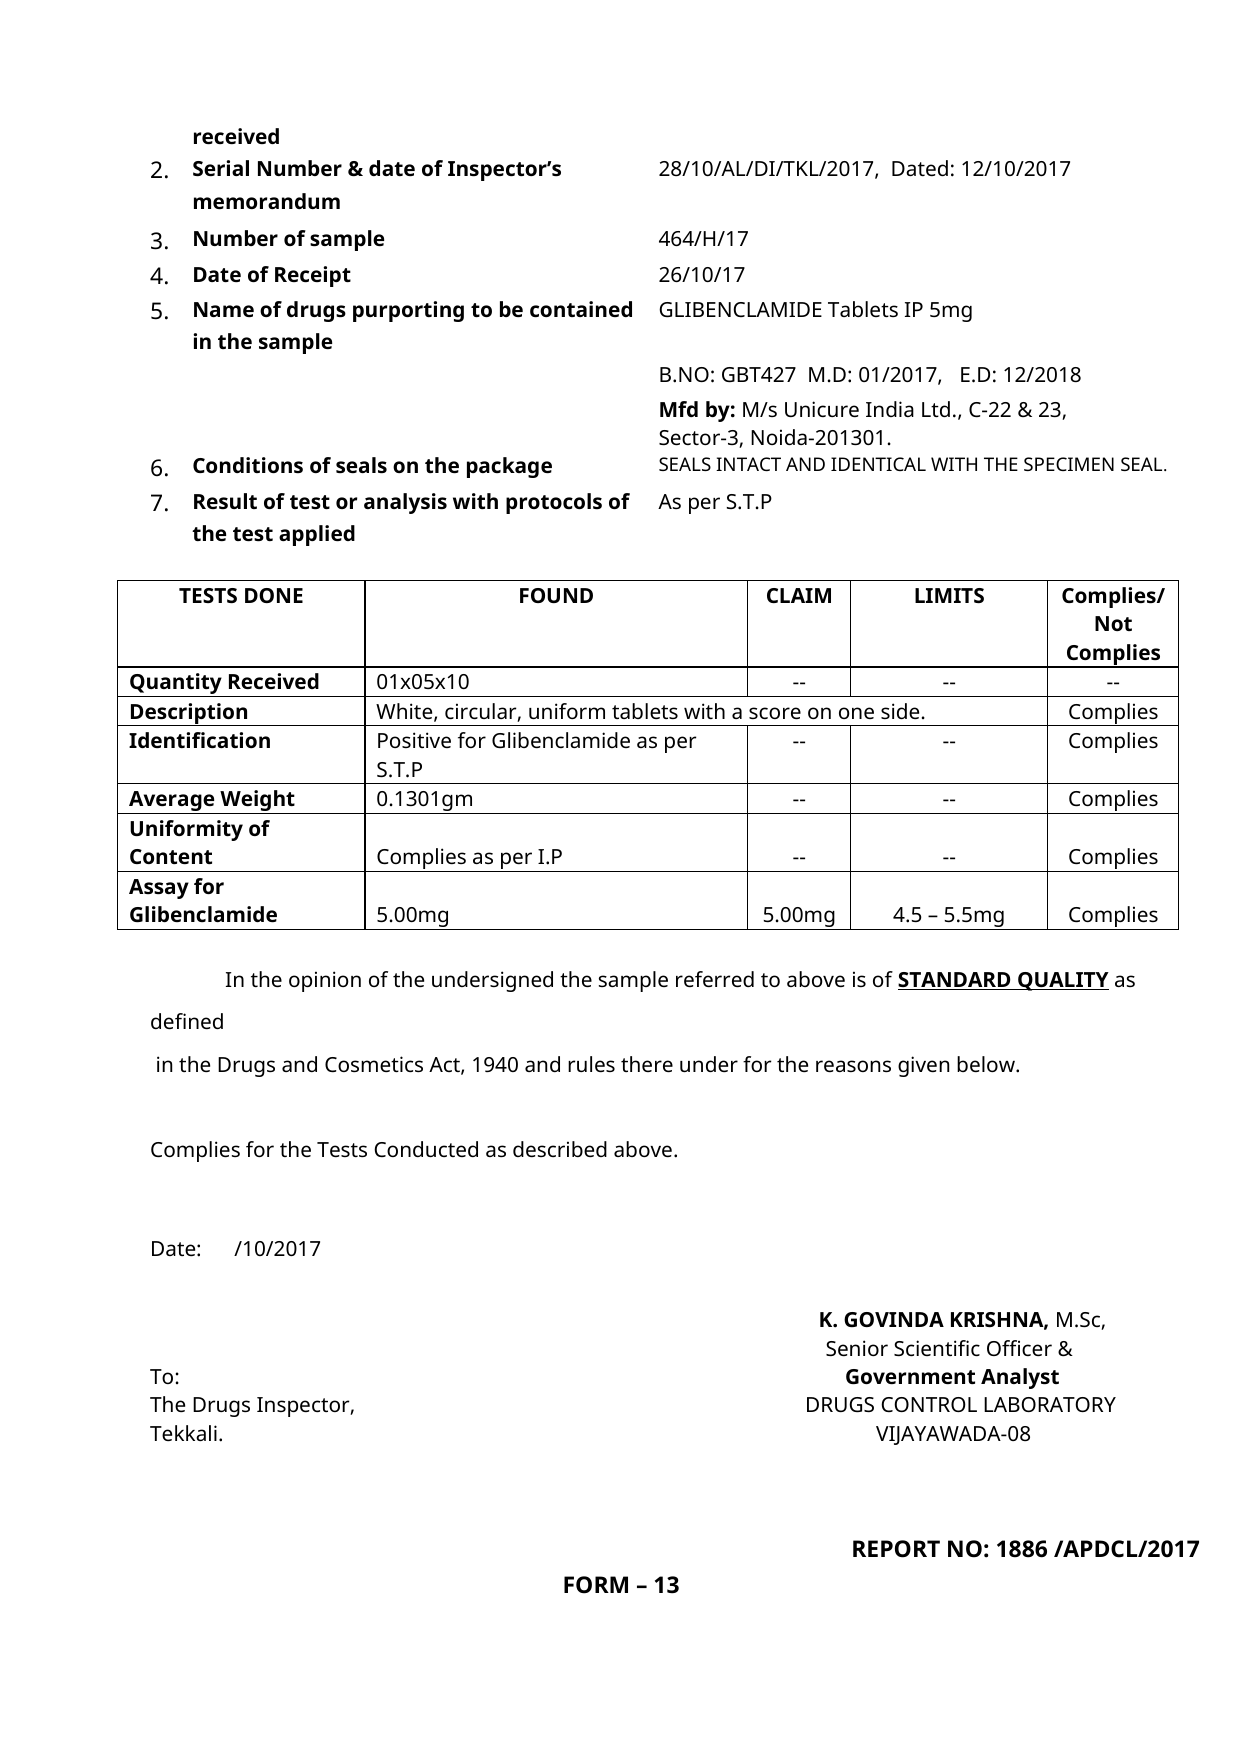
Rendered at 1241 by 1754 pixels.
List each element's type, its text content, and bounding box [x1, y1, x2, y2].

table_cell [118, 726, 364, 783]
text K. GOVINDA KRISHNA, M.Sc, [150, 1305, 1200, 1334]
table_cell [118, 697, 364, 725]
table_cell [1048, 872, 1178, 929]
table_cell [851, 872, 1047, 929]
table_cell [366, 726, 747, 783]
text Complies for the Tests Conducted as described above. [150, 1135, 1200, 1163]
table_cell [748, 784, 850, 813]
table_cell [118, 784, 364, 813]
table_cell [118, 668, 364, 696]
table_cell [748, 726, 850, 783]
text Date: /10/2017 [150, 1234, 1200, 1263]
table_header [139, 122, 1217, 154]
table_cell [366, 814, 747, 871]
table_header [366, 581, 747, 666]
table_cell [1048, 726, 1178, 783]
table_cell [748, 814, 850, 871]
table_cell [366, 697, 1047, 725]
text In the opinion of the undersigned the sample referred to above is of STANDARD QUALITY as defined [150, 586, 1200, 1036]
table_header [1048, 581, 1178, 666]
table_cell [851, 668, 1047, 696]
text To: Government Analyst [150, 1362, 1200, 1391]
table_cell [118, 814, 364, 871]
text Tekkali. VIJAYAWADA-08 [150, 1419, 1200, 1447]
text Senior Scientific Officer & [150, 1334, 1200, 1362]
text FORM – 13 [525, 1569, 1200, 1600]
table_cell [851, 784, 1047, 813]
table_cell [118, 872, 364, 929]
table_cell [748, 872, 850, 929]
text in the Drugs and Cosmetics Act, 1940 and rules there under for the reasons given below. [150, 1050, 1200, 1078]
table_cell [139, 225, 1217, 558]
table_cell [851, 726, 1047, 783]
text REPORT NO: 1886 /APDCL/2017 [150, 1533, 1200, 1564]
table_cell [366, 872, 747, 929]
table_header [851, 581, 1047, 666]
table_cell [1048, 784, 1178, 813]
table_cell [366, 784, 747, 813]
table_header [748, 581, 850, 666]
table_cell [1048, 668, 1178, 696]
text The Drugs Inspector, DRUGS CONTROL LABORATORY [150, 1391, 1200, 1419]
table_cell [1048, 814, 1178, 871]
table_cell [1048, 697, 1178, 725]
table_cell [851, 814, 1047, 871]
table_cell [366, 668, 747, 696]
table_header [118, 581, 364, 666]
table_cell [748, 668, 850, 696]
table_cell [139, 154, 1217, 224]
